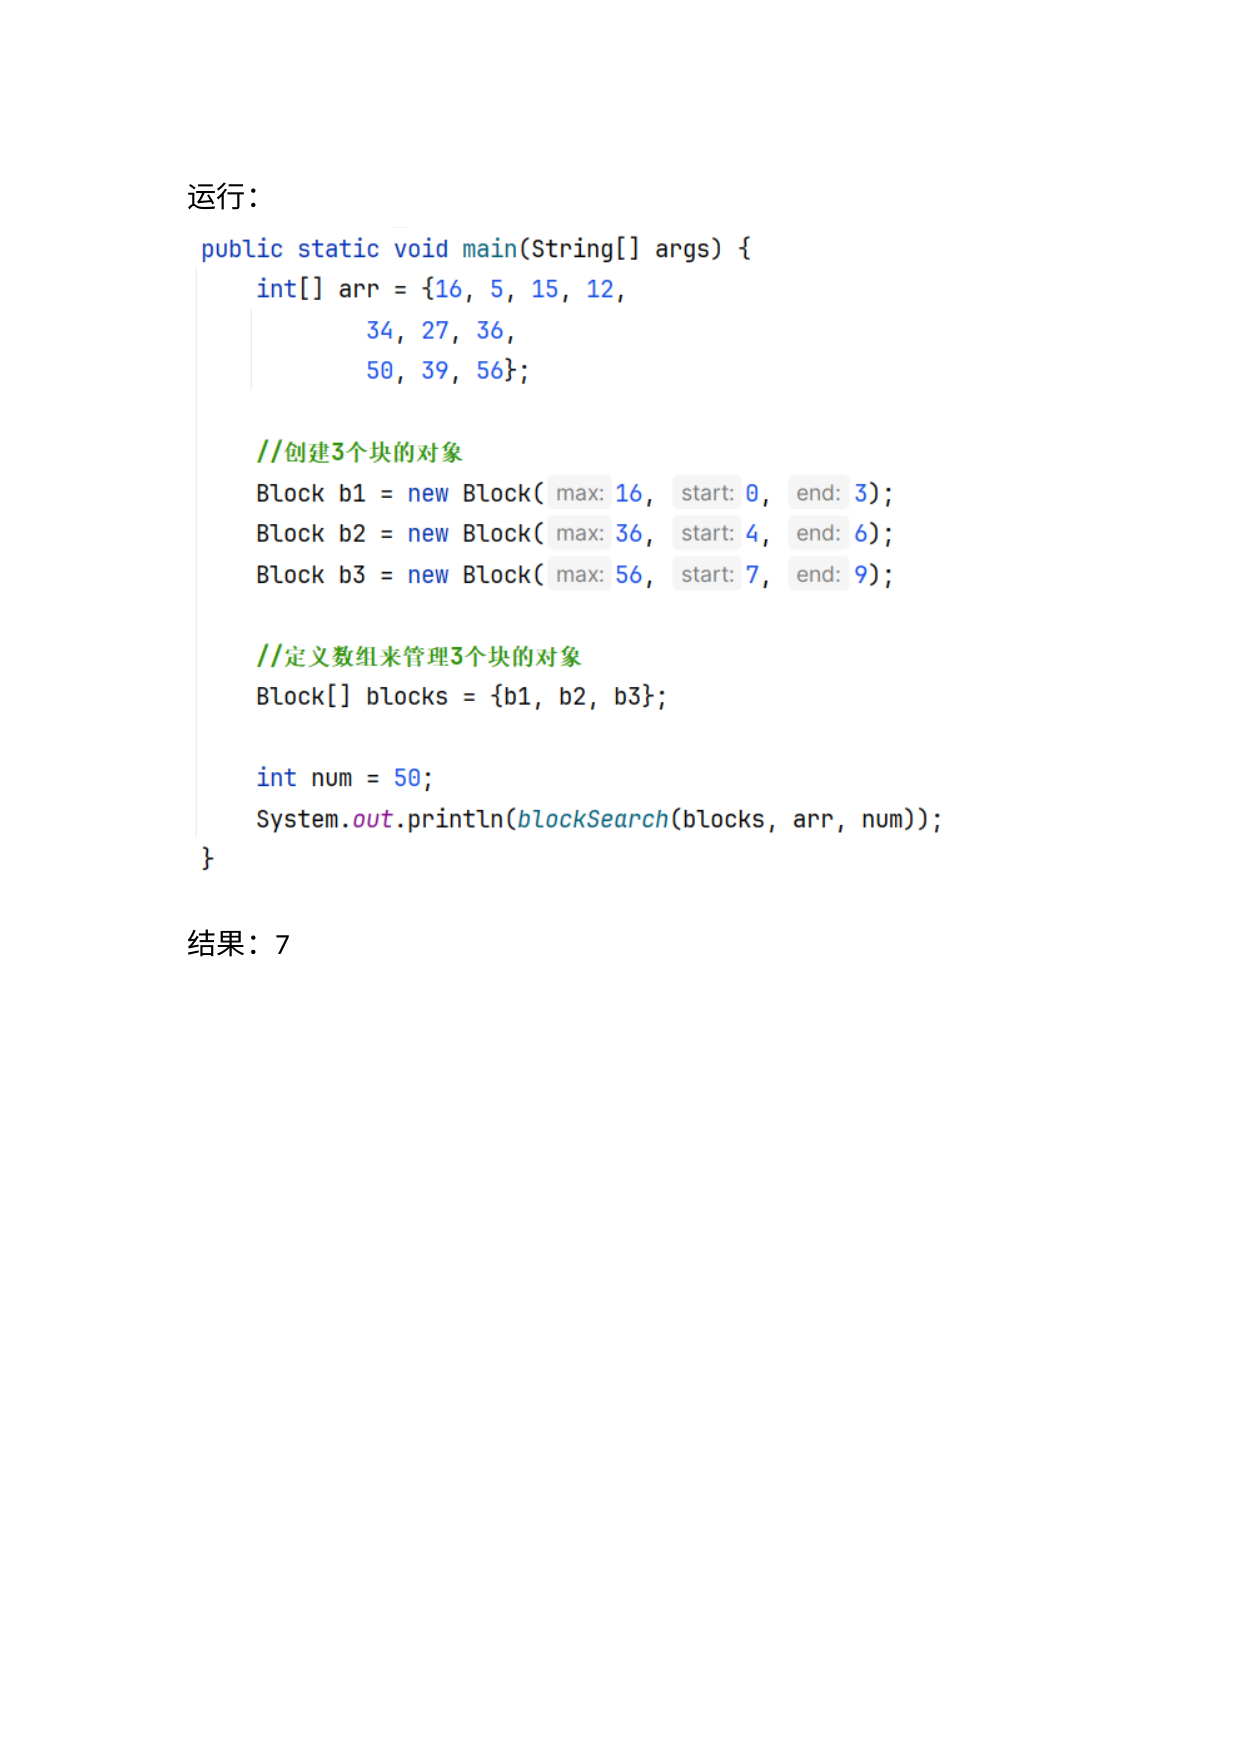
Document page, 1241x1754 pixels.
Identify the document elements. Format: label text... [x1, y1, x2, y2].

text 运行： [187, 162, 1053, 227]
text 结果：7 [187, 909, 1053, 974]
picture [187, 227, 974, 889]
